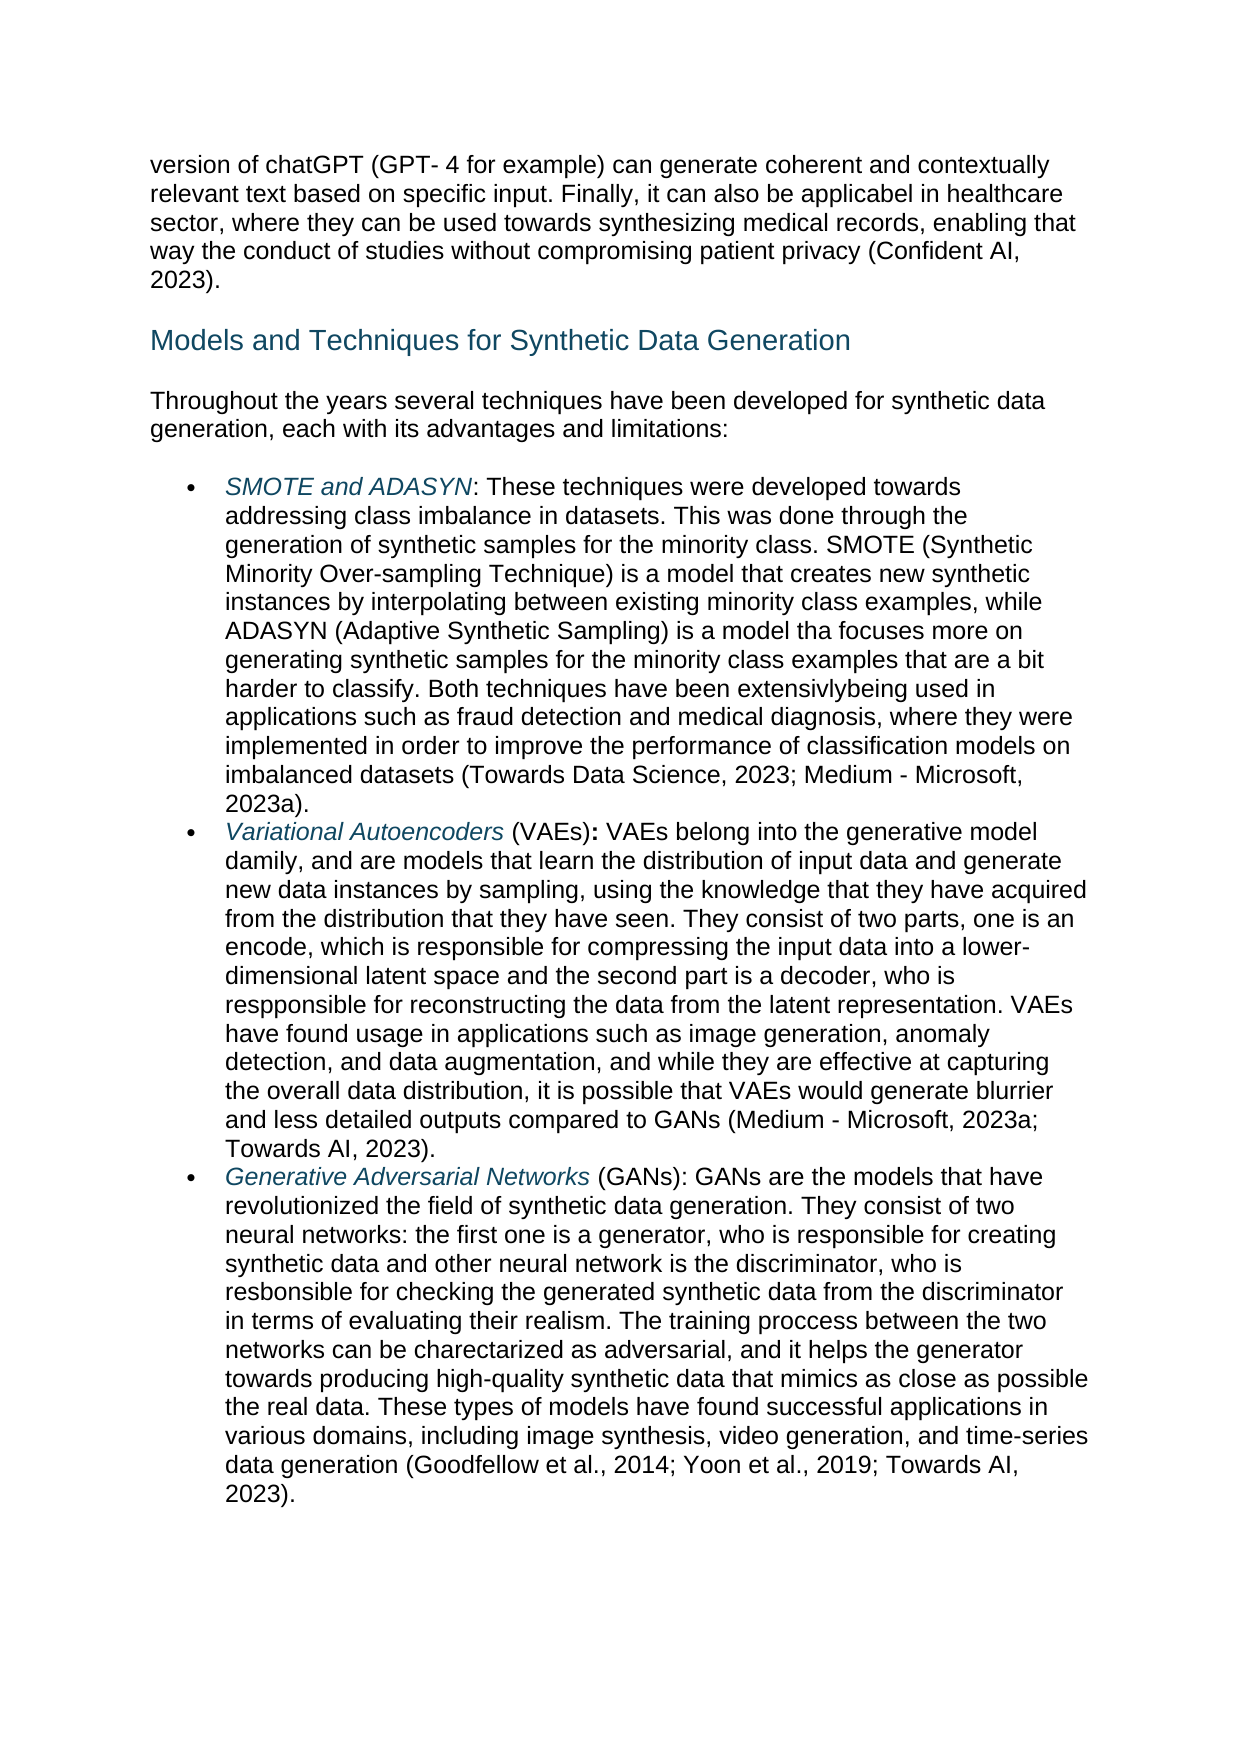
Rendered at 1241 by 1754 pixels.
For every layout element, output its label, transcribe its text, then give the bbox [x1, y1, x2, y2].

list Variational Autoencoders (VAEs): VAEs belong into the generative model damily, and are models that learn the distribution of input data and generate new data instances by sampling, using the knowledge that they have acquired from the distribution that they have seen. They consist of two parts, one is an encode, which is responsible for compressing the input data into a lower-dimensional latent space and the second part is a decoder, who is respponsible for reconstructing the data from the latent representation. VAEs have found usage in applications such as image generation, anomaly detection, and data augmentation, and while they are effective at capturing the overall data distribution, it is possible that VAEs would generate blurrier and less detailed outputs compared to GANs (Medium - Microsoft, 2023a; Towards AI, 2023). [187, 990, 1090, 1335]
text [150, 150, 1090, 437]
list SMOTE and ADASYN: These techniques were developed towards addressing class imbalance in datasets. This was done through the generation of synthetic samples for the minority class. SMOTE (Synthetic Minority Over-sampling Technique) is a model that creates new synthetic instances by interpolating between existing minority class examples, while ADASYN (Adaptive Synthetic Sampling) is a model tha focuses more on generating synthetic samples for the minority class examples that are a bit harder to classify. Both techniques have been extensivlybeing used in applications such as fraud detection and medical diagnosis, where they were implemented in order to improve the performance of classification models on imbalanced datasets (Towards Data Science, 2023; Medium - Microsoft, 2023a). [187, 616, 1090, 961]
subtitle Models and Techniques for Synthetic Data Generation [150, 467, 1090, 500]
text Throughout the years several techniques have been developed for synthetic data generation, each with its advantages and limitations: [150, 529, 1090, 587]
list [187, 1364, 1090, 1594]
